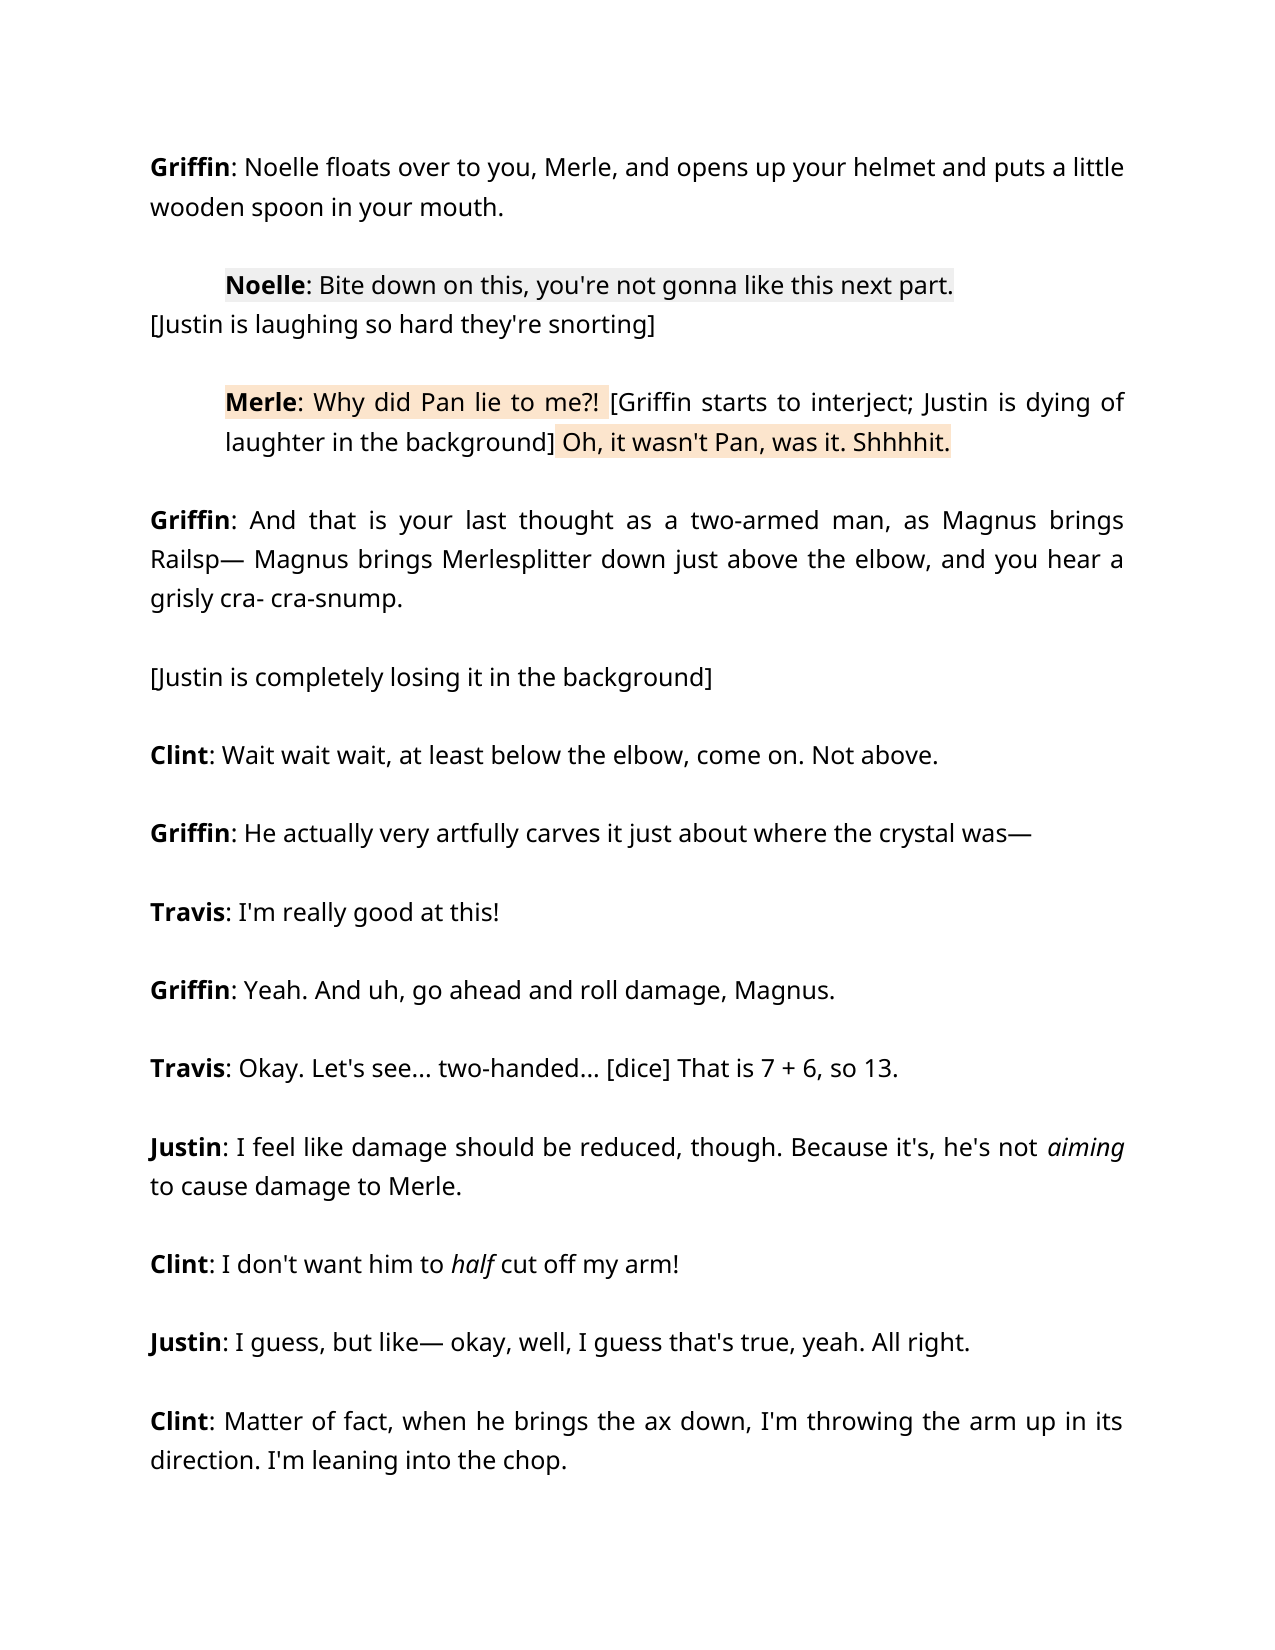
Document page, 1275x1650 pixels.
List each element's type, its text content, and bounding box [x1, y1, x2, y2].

text [Justin is laughing so hard they're snorting] [150, 307, 1125, 341]
text Griffin: He actually very artfully carves it just about where the crystal was— [150, 816, 1125, 850]
text Clint: Wait wait wait, at least below the elbow, come on. Not above. [150, 737, 1125, 772]
text Griffin: And that is your last thought as a two-armed man, as Magnus brings Railsp— Magnus brings Merlesplitter down just above the elbow, and you hear a grisly cra- cra-snump. [150, 502, 1125, 615]
text Justin: I guess, but like— okay, well, I guess that's true, yeah. All right. [150, 1325, 1125, 1359]
text Travis: Okay. Let's see... two-handed... [dice] That is 7 + 6, so 13. [150, 1051, 1125, 1085]
text Justin: I feel like damage should be reduced, though. Because it's, he's not aiming to cause damage to Merle. [150, 1129, 1125, 1202]
text Clint: Matter of fact, when he brings the ax down, I'm throwing the arm up in its direction. I'm leaning into the chop. [150, 1403, 1125, 1477]
text Griffin: Noelle floats over to you, Merle, and opens up your helmet and puts a little wooden spoon in your mouth. [150, 150, 1125, 223]
text [Justin is completely losing it in the background] [150, 659, 1125, 693]
text Travis: I'm really good at this! [150, 894, 1125, 928]
text Noelle: Bite down on this, you're not gonna like this next part. [225, 267, 1125, 302]
text Griffin: Yeah. And uh, go ahead and roll damage, Magnus. [150, 972, 1125, 1007]
text Clint: I don't want him to half cut off my arm! [150, 1247, 1125, 1281]
text Merle: Why did Pan lie to me?! [Griffin starts to interject; Justin is dying of laughter in the background] Oh, it wasn't Pan, was it. Shhhhit. [225, 385, 1125, 458]
